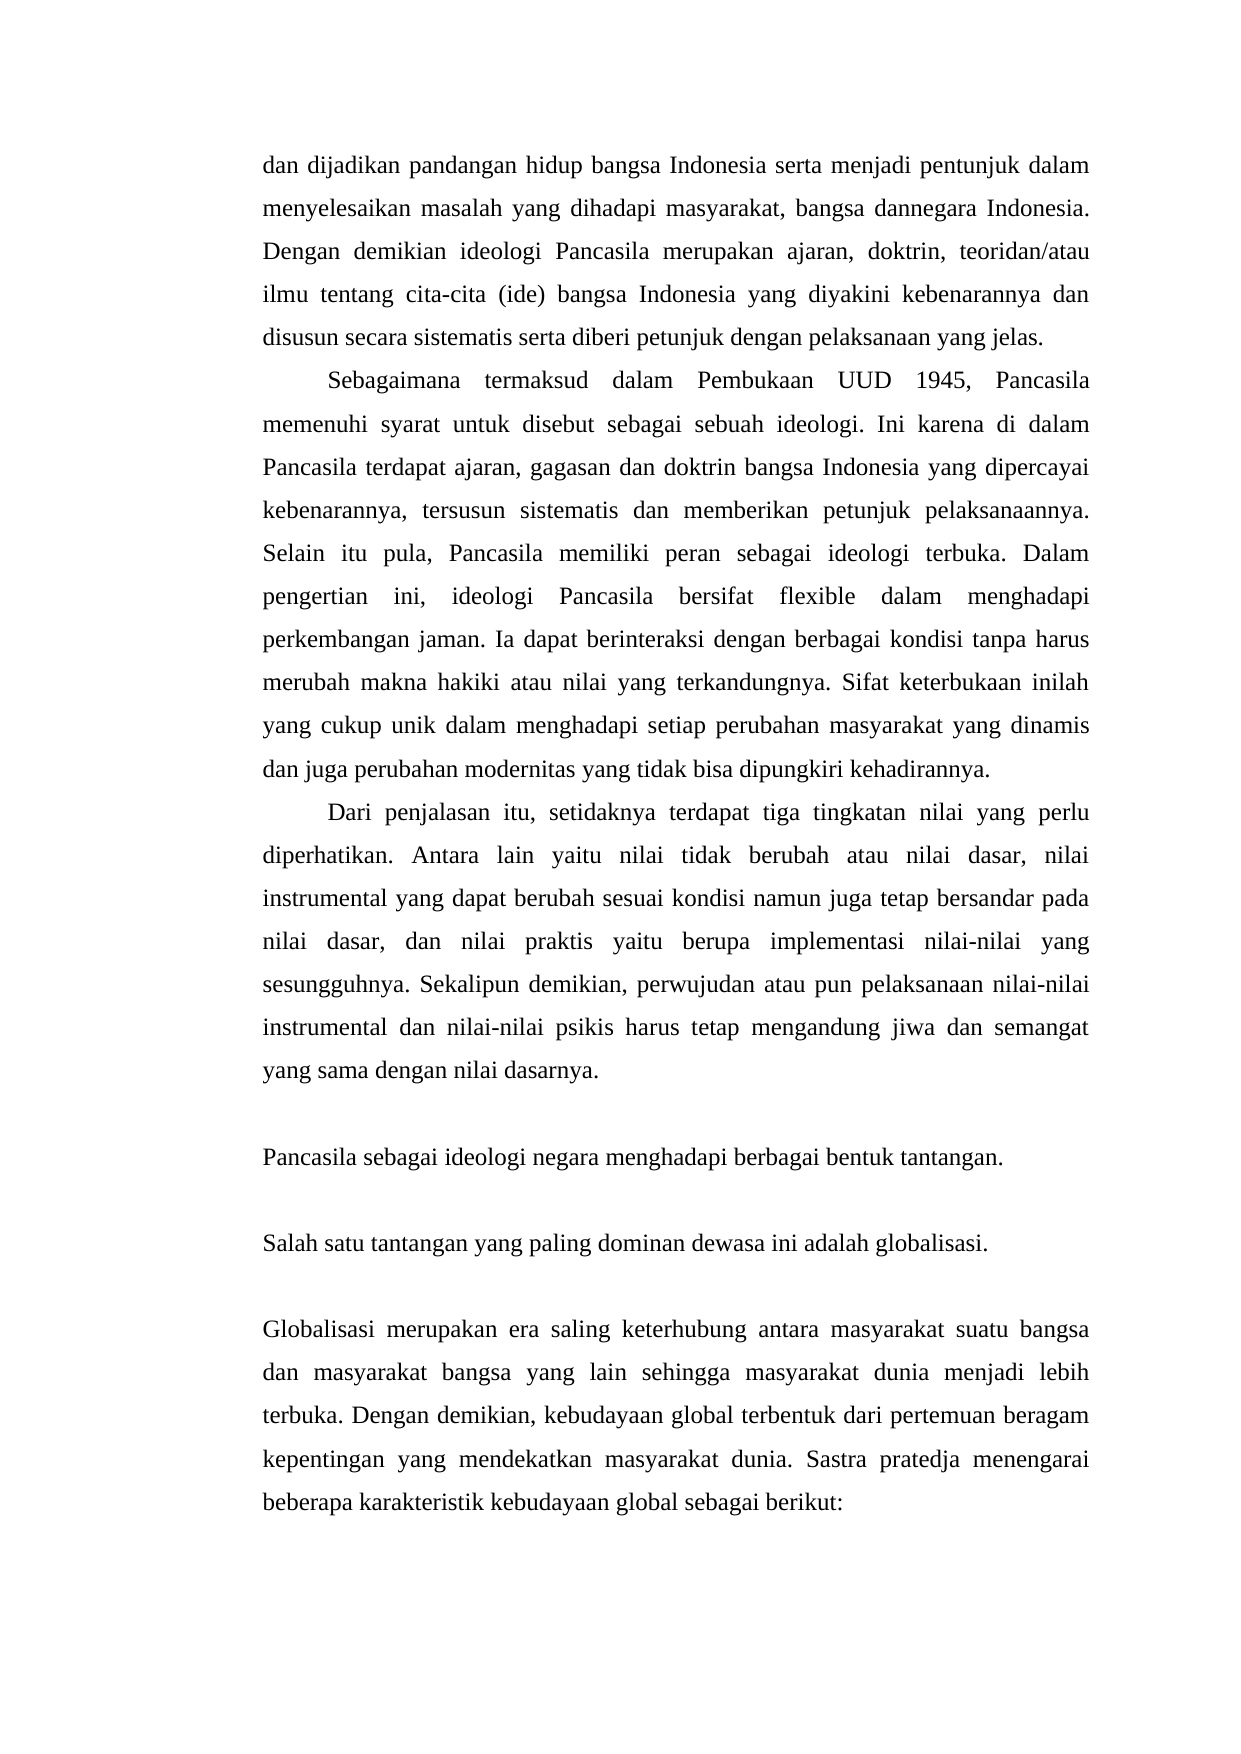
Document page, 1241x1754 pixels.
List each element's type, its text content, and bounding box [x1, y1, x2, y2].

text Pancasila sebagai ideologi negara menghadapi berbagai bentuk tantangan. [262, 1142, 1090, 1171]
text Globalisasi merupakan era saling keterhubung antara masyarakat suatu bangsa dan masyarakat bangsa yang lain sehingga masyarakat dunia menjadi lebih terbuka. Dengan demikian, kebudayaan global terbentuk dari pertemuan beragam kepentingan yang mendekatkan masyarakat dunia. Sastra pratedja menengarai beberapa karakteristik kebudayaan global sebagai berikut: [262, 1314, 1090, 1516]
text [262, 150, 1090, 351]
text Sebagaimana termaksud dalam Pembukaan UUD 1945, Pancasila memenuhi syarat untuk disebut sebagai sebuah ideologi. Ini karena di dalam Pancasila terdapat ajaran, gagasan dan doktrin bangsa Indonesia yang dipercayai kebenarannya, tersusun sistematis dan memberikan petunjuk pelaksanaannya. Selain itu pula, Pancasila memiliki peran sebagai ideologi terbuka. Dalam pengertian ini, ideologi Pancasila bersifat flexible dalam menghadapi perkembangan jaman. Ia dapat berinteraksi dengan berbagai kondisi tanpa harus merubah makna hakiki atau nilai yang terkandungnya. Sifat keterbukaan inilah yang cukup unik dalam menghadapi setiap perubahan masyarakat yang dinamis dan juga perubahan modernitas yang tidak bisa dipungkiri kehadirannya. [262, 366, 1090, 782]
text Salah satu tantangan yang paling dominan dewasa ini adalah globalisasi. [262, 1228, 1090, 1257]
text Dari penjalasan itu, setidaknya terdapat tiga tingkatan nilai yang perlu diperhatikan. Antara lain yaitu nilai tidak berubah atau nilai dasar, nilai instrumental yang dapat berubah sesuai kondisi namun juga tetap bersandar pada nilai dasar, dan nilai praktis yaitu berupa implementasi nilai-nilai yang sesungguhnya. Sekalipun demikian, perwujudan atau pun pelaksanaan nilai-nilai instrumental dan nilai-nilai psikis harus tetap mengandung jiwa dan semangat yang sama dengan nilai dasarnya. [262, 797, 1090, 1084]
